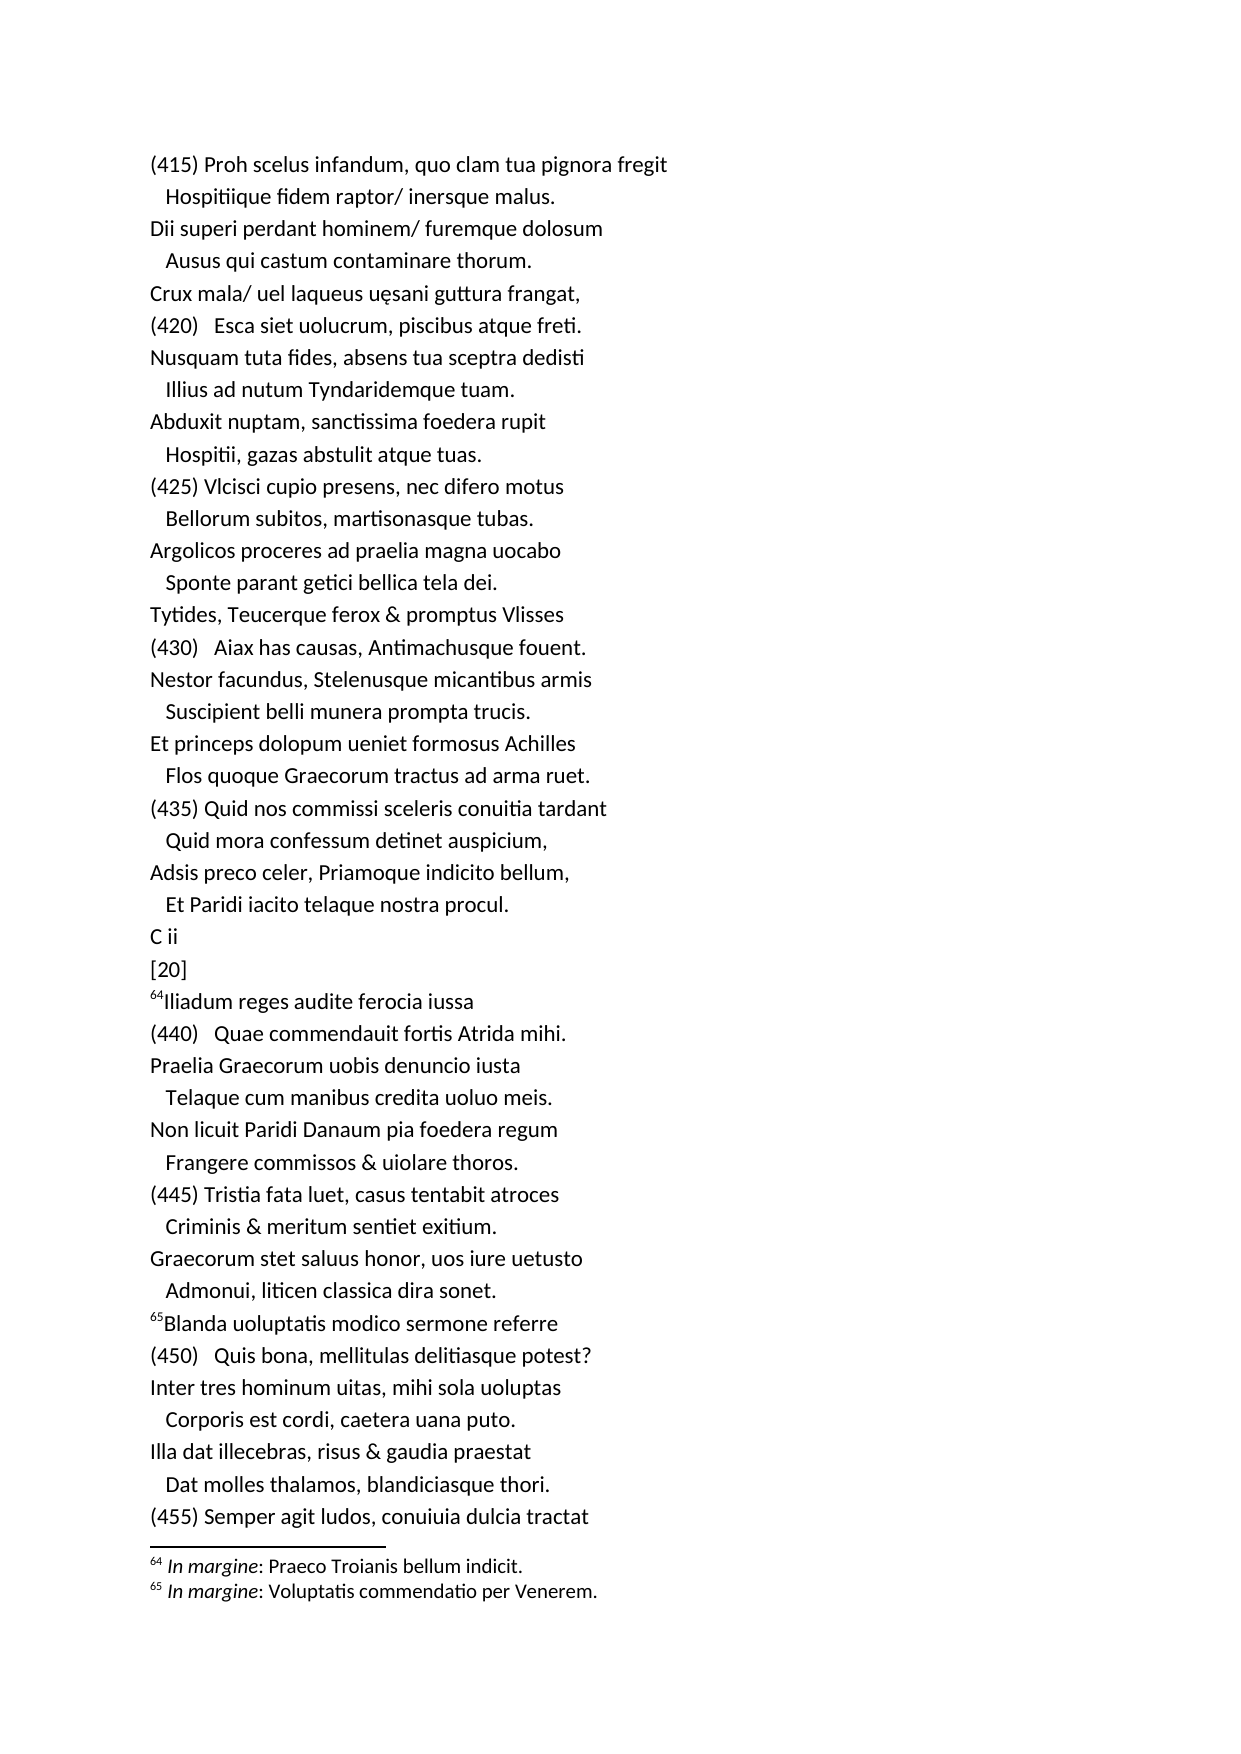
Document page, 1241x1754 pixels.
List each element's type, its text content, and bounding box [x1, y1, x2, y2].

text [20] Iliadum reges audite ferocia iussa (440) Quae commendauit fortis Atrida mihi. Praelia Graecorum uobis denuncio iusta Telaque cum manibus credita uoluo meis. [150, 955, 1090, 1111]
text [150, 150, 1090, 886]
text Non licuit Paridi Danaum pia foedera regum Frangere commissos & uiolare thoros. (445) Tristia fata luet, casus tentabit atroces Criminis & meritum sentiet exitium. Graecorum stet saluus honor, uos iure uetusto Admonui, liticen classica dira sonet. Blanda uoluptatis modico sermone referre (450) Quis bona, mellitulas delitiasque potest? Inter tres hominum uitas, mihi sola uoluptas Corporis est cordi, caetera uana puto. [150, 1116, 1090, 1433]
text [150, 1437, 1090, 1530]
text Et Paridi iacito telaque nostra procul. C ii [150, 890, 1090, 951]
